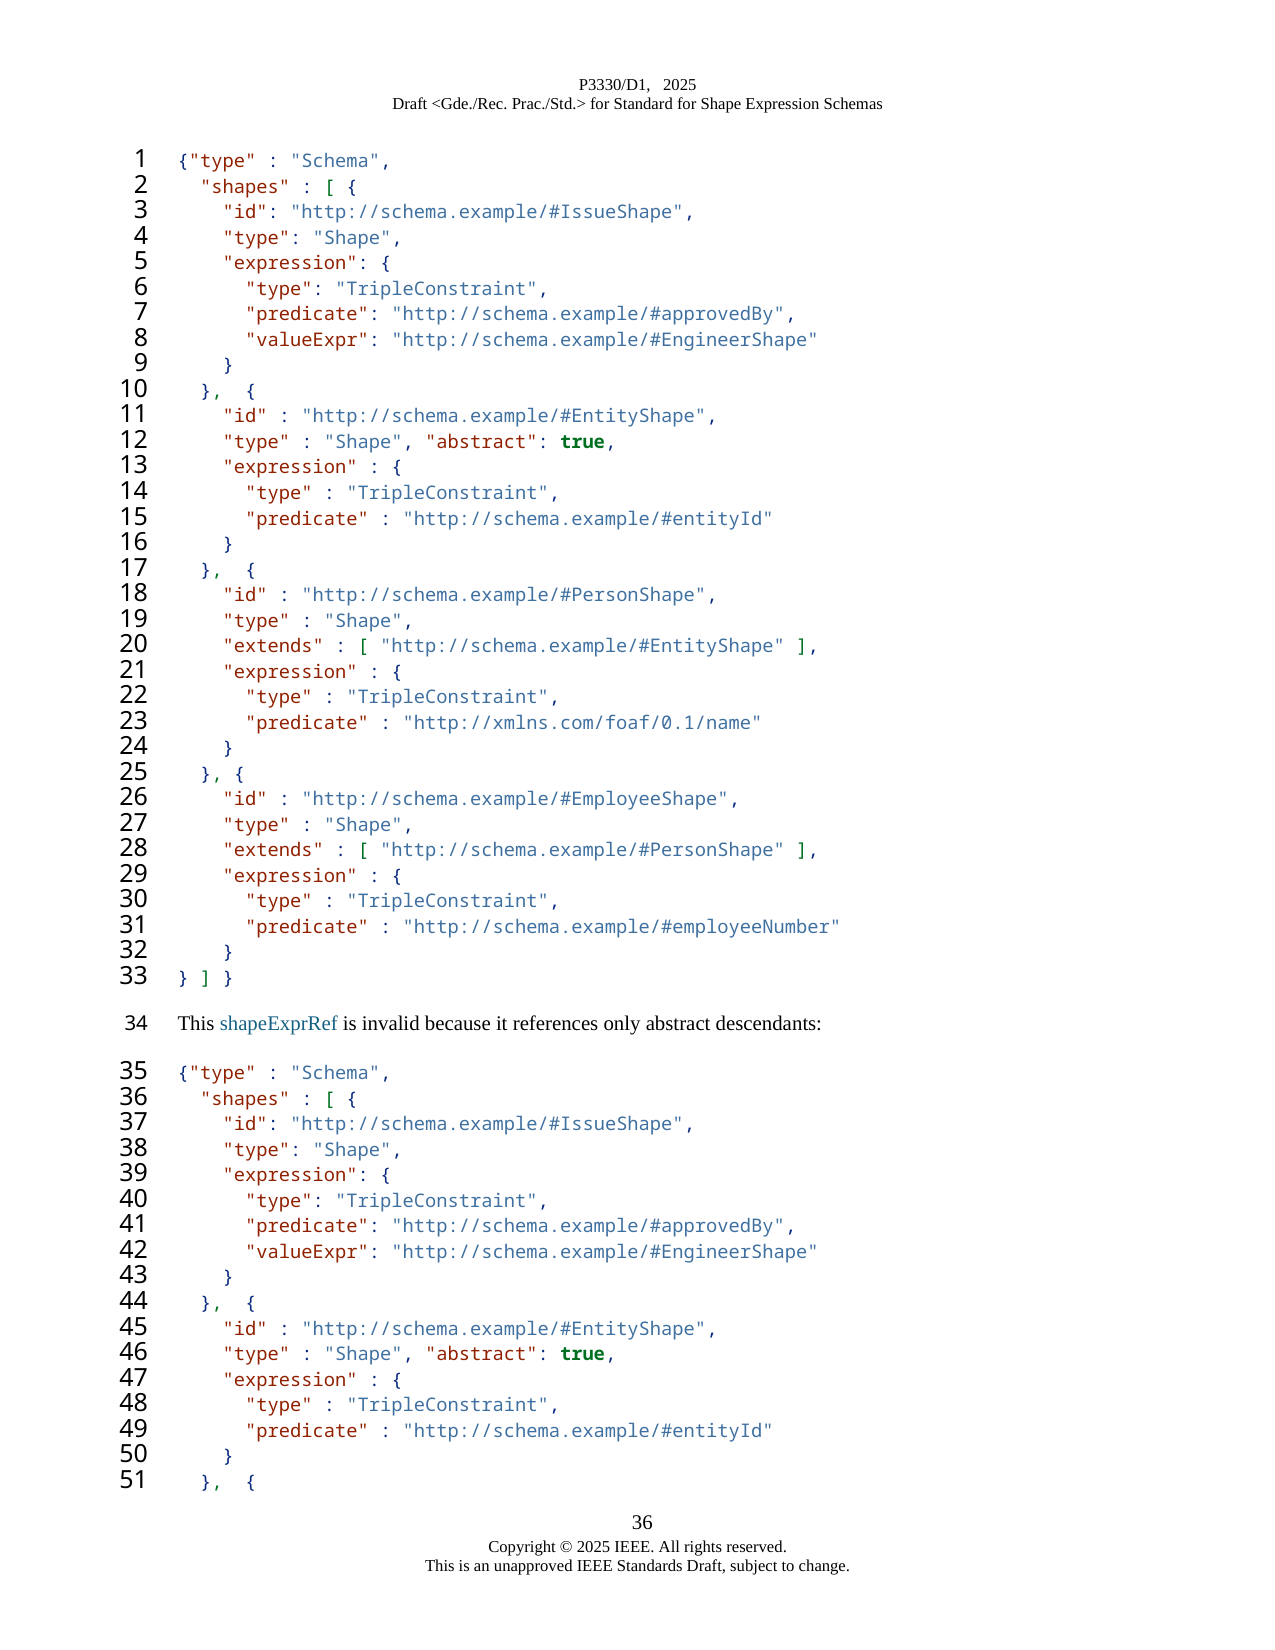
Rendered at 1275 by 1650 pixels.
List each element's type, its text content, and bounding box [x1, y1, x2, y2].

text {"type" : "Schema", "shapes" : [ { "id": "http://schema.example/#IssueShape", "type": "Shape", "expression": { "type": "TripleConstraint", "predicate": "http://schema.example/#approvedBy", "valueExpr": "http://schema.example/#EngineerShape" } }, { "id" : "http://schema.example/#EntityShape", "type" : "Shape", "abstract": true, "expression" : { "type" : "TripleConstraint", "predicate" : "http://schema.example/#entityId" } }, { "id" : "http://schema.example/#PersonShape", "type" : "Shape", "extends" : [ "http://schema.example/#EntityShape" ], "expression" : { "type" : "TripleConstraint", "predicate" : "http://xmlns.com/foaf/0.1/name" } }, { "id" : "http://schema.example/#EmployeeShape", "type" : "Shape", "extends" : [ "http://schema.example/#PersonShape" ], "expression" : { "type" : "TripleConstraint", "predicate" : "http://schema.example/#employeeNumber" } } ] } [177, 148, 1098, 990]
text This shapeExprRef is invalid because it references only abstract descendants: [177, 1011, 1098, 1035]
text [177, 1060, 1098, 1493]
